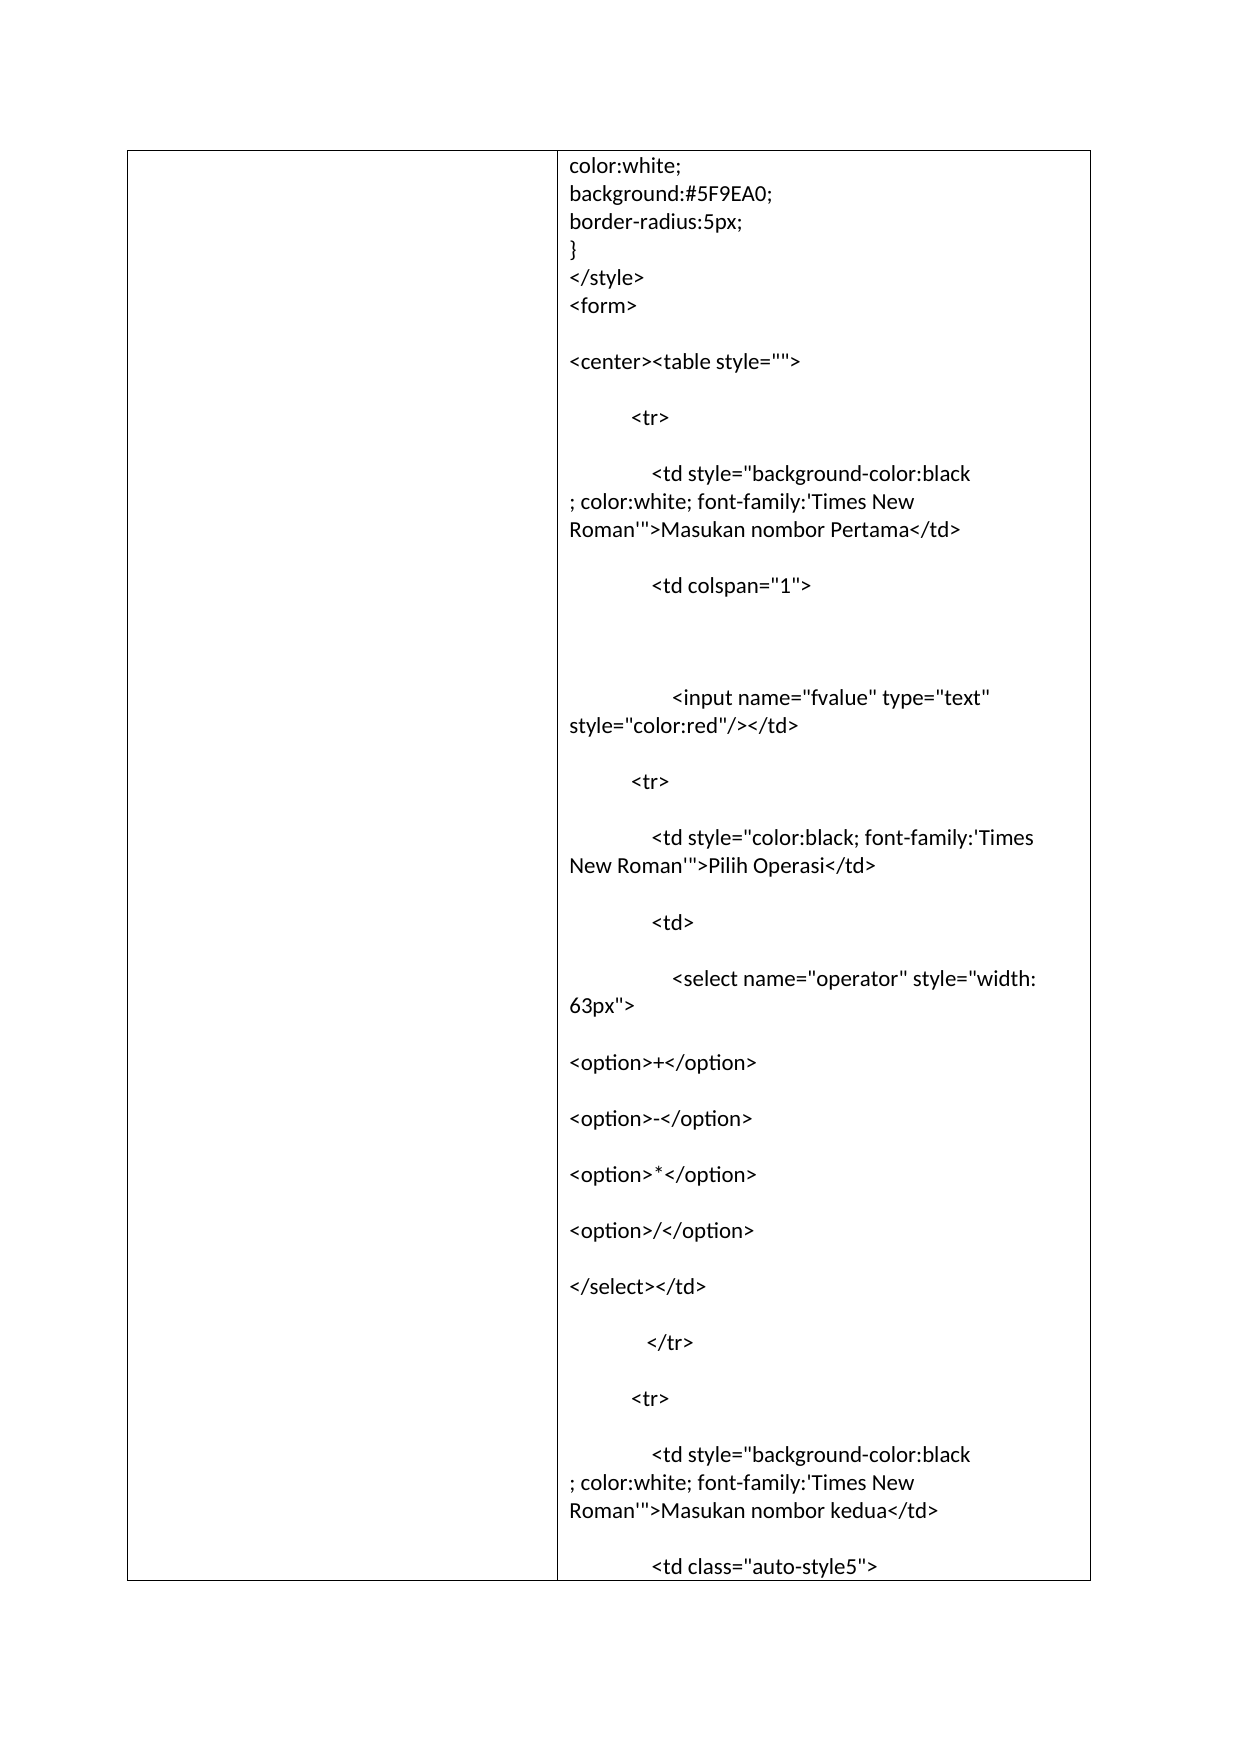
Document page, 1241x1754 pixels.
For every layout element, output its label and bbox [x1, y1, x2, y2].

table_cell [128, 151, 557, 1580]
table_cell [558, 151, 1090, 1580]
